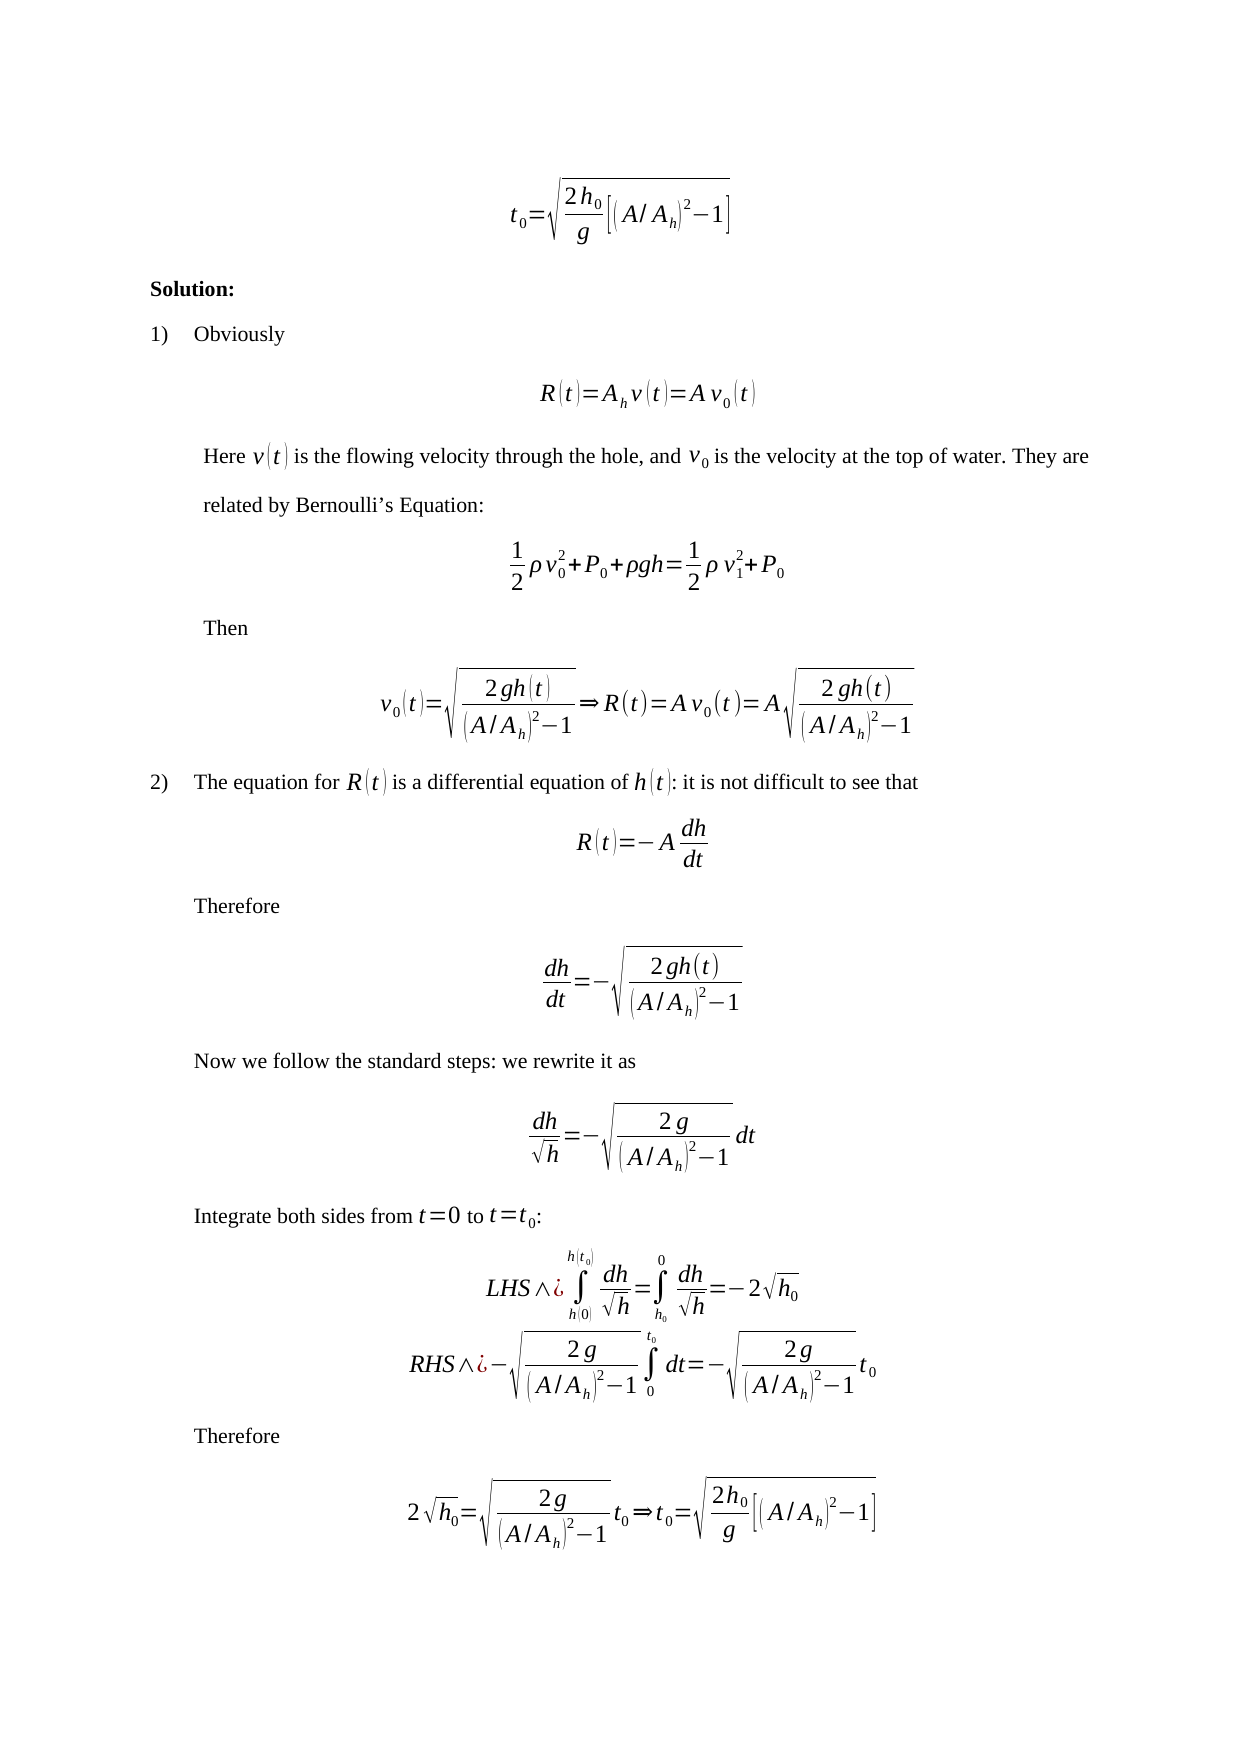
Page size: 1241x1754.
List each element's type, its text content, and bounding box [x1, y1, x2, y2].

text Then [203, 611, 1090, 644]
text Here is the flowing velocity through the hole, and is the velocity at the top of water. They are related by Bernoulli’s Equation: [203, 440, 1090, 521]
list Now we follow the standard steps: we rewrite it as [194, 1044, 1090, 1077]
list Therefore [194, 889, 1090, 922]
list Therefore [194, 1420, 1090, 1452]
list The equation for is a differential equation of : it is not difficult to see that [150, 767, 1090, 799]
text Solution: [150, 272, 1090, 304]
list Obviously [150, 317, 1090, 350]
list Integrate both sides from to : [194, 1200, 1090, 1232]
